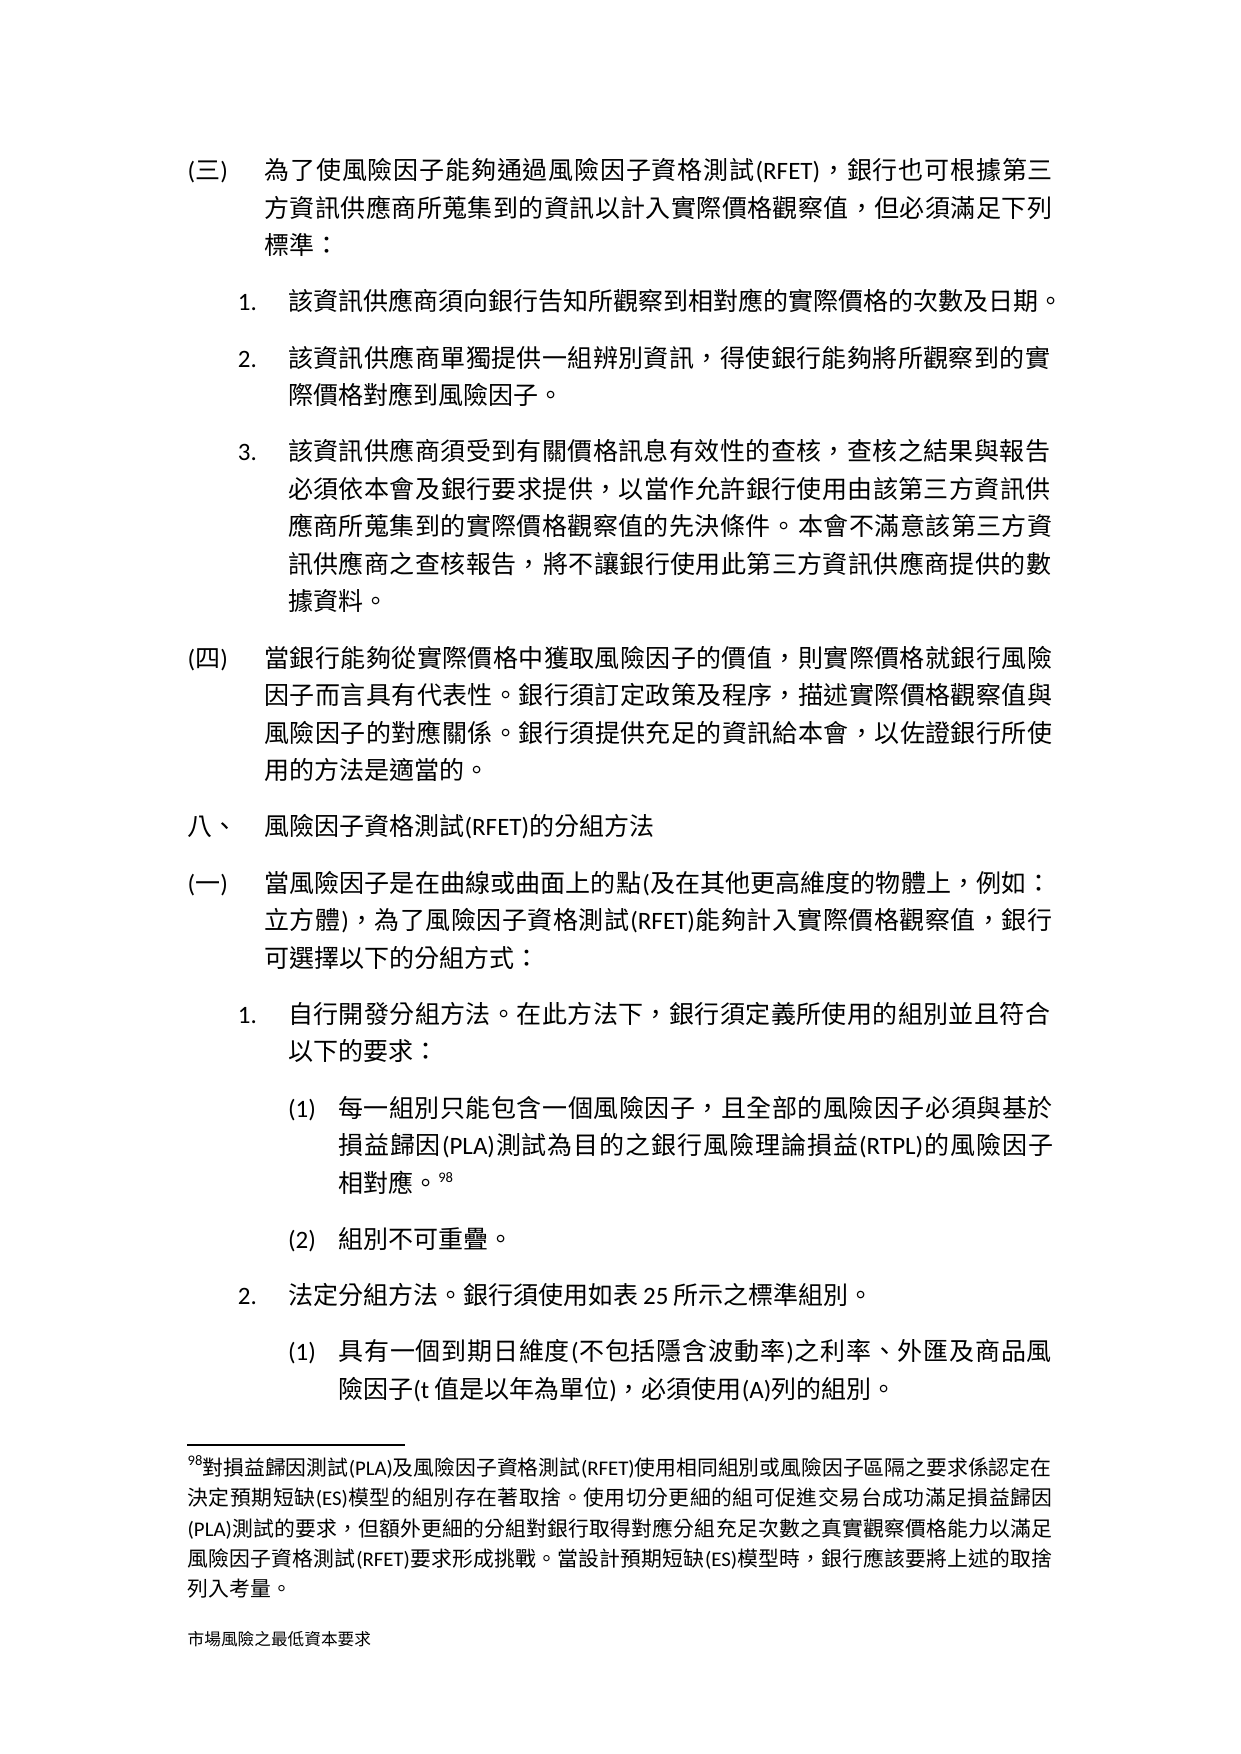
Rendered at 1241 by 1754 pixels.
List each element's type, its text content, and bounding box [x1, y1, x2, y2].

list 當風險因子是在曲線或曲面上的點(及在其他更高維度的物體上，例如：立方體)，為了風險因子資格測試(RFET)能夠計入實際價格觀察值，銀行可選擇以下的分組方式： [187, 862, 1053, 975]
list 風險因子資格測試(RFET)的分組方法 [187, 806, 1053, 844]
list 法定分組方法。銀行須使用如表25所示之標準組別。 [238, 1275, 1053, 1312]
list 該資訊供應商須向銀行告知所觀察到相對應的實際價格的次數及日期。 [238, 281, 1053, 319]
list 具有一個到期日維度(不包括隱含波動率)之利率、外匯及商品風險因子(t值是以年為單位)，必須使用(A)列的組別。 [288, 1331, 1053, 1406]
list 每一組別只能包含一個風險因子，且全部的風險因子必須與基於損益歸因(PLA)測試為目的之銀行風險理論損益(RTPL)的風險因子相對應。 [288, 1087, 1053, 1200]
list 組別不可重疊。 [288, 1219, 1053, 1256]
list 為了使風險因子能夠通過風險因子資格測試(RFET)，銀行也可根據第三方資訊供應商所蒐集到的資訊以計入實際價格觀察值，但必須滿足下列標準： [187, 150, 1053, 262]
list 該資訊供應商單獨提供一組辨別資訊，得使銀行能夠將所觀察到的實際價格對應到風險因子。 [238, 337, 1053, 412]
list 該資訊供應商須受到有關價格訊息有效性的查核，查核之結果與報告必須依本會及銀行要求提供，以當作允許銀行使用由該第三方資訊供應商所蒐集到的實際價格觀察值的先決條件。本會不滿意該第三方資訊供應商之查核報告，將不讓銀行使用此第三方資訊供應商提供的數據資料。 [238, 431, 1053, 619]
list 自行開發分組方法。在此方法下，銀行須定義所使用的組別並且符合以下的要求： [238, 994, 1053, 1069]
list 當銀行能夠從實際價格中獲取風險因子的價值，則實際價格就銀行風險因子而言具有代表性。銀行須訂定政策及程序，描述實際價格觀察值與風險因子的對應關係。銀行須提供充足的資訊給本會，以佐證銀行所使用的方法是適當的。 [187, 637, 1053, 787]
